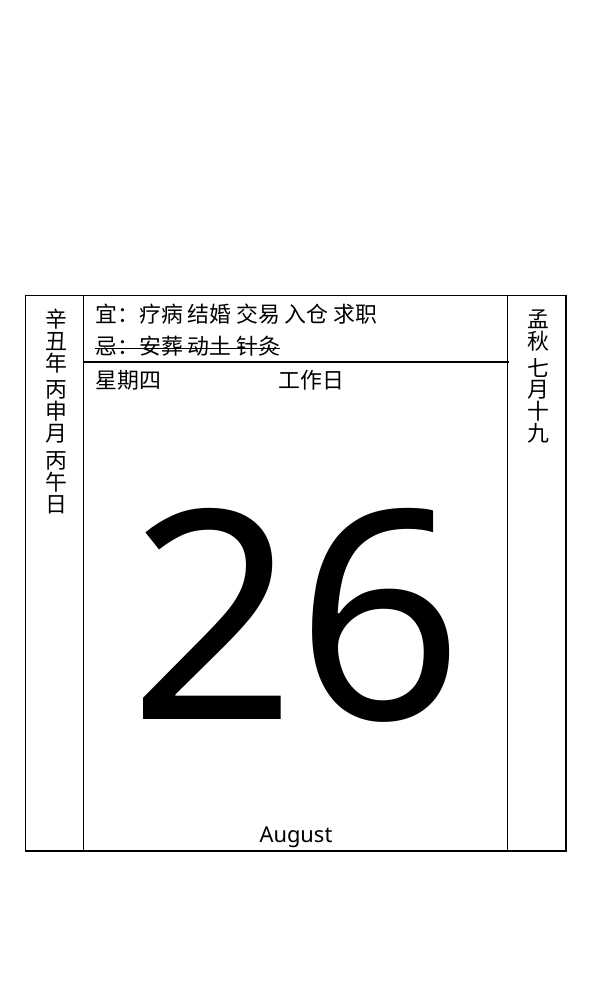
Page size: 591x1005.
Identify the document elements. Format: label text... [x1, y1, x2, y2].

table_header 辛丑年 丙申月 丙午日 [26, 296, 83, 850]
table_header 宜：疗病 结婚 交易 入仓 求职 忌：安葬 动土 针灸 [84, 296, 507, 361]
table_header 孟秋 七月十九 [508, 296, 565, 850]
table_cell 星期四 工作日 26 August [84, 363, 507, 850]
